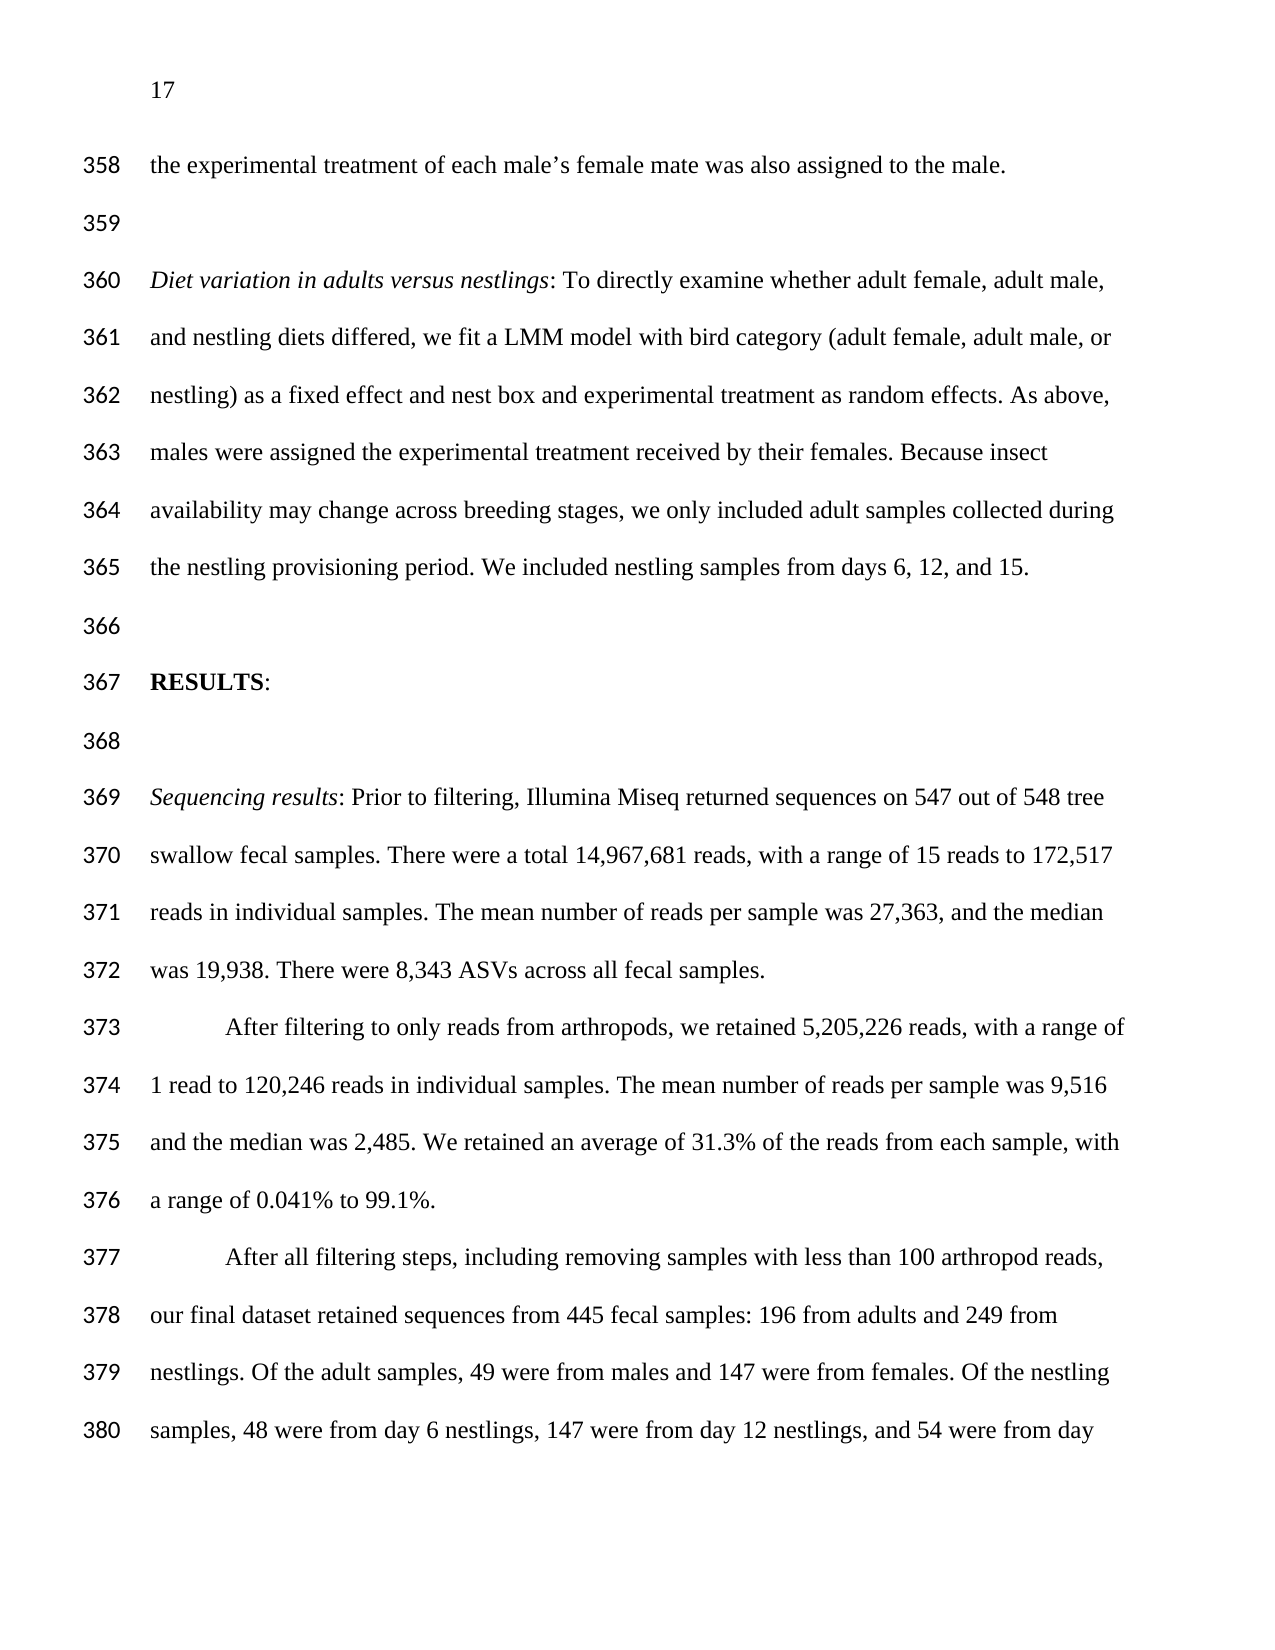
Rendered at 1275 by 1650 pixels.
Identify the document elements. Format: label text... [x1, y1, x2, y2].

text After filtering to only reads from arthropods, we retained 5,205,226 reads, with a range of 1 read to 120,246 reads in individual samples. The mean number of reads per sample was 9,516 and the median was 2,485. We retained an average of 31.3% of the reads from each sample, with a range of 0.041% to 99.1%. [150, 1012, 1125, 1214]
text Sequencing results: Prior to filtering, Illumina Miseq returned sequences on 547 out of 548 tree swallow fecal samples. There were a total 14,967,681 reads, with a range of 15 reads to 172,517 reads in individual samples. The mean number of reads per sample was 27,363, and the median was 19,938. There were 8,343 ASVs across all fecal samples. [150, 782, 1125, 984]
text RESULTS: [150, 667, 1125, 696]
text Diet variation in adults versus nestlings: To directly examine whether adult female, adult male, and nestling diets differed, we fit a LMM model with bird category (adult female, adult male, or nestling) as a fixed effect and nest box and experimental treatment as random effects. As above, males were assigned the experimental treatment received by their females. Because insect availability may change across breeding stages, we only included adult samples collected during the nestling provisioning period. We included nestling samples from days 6, 12, and 15. [150, 265, 1125, 581]
